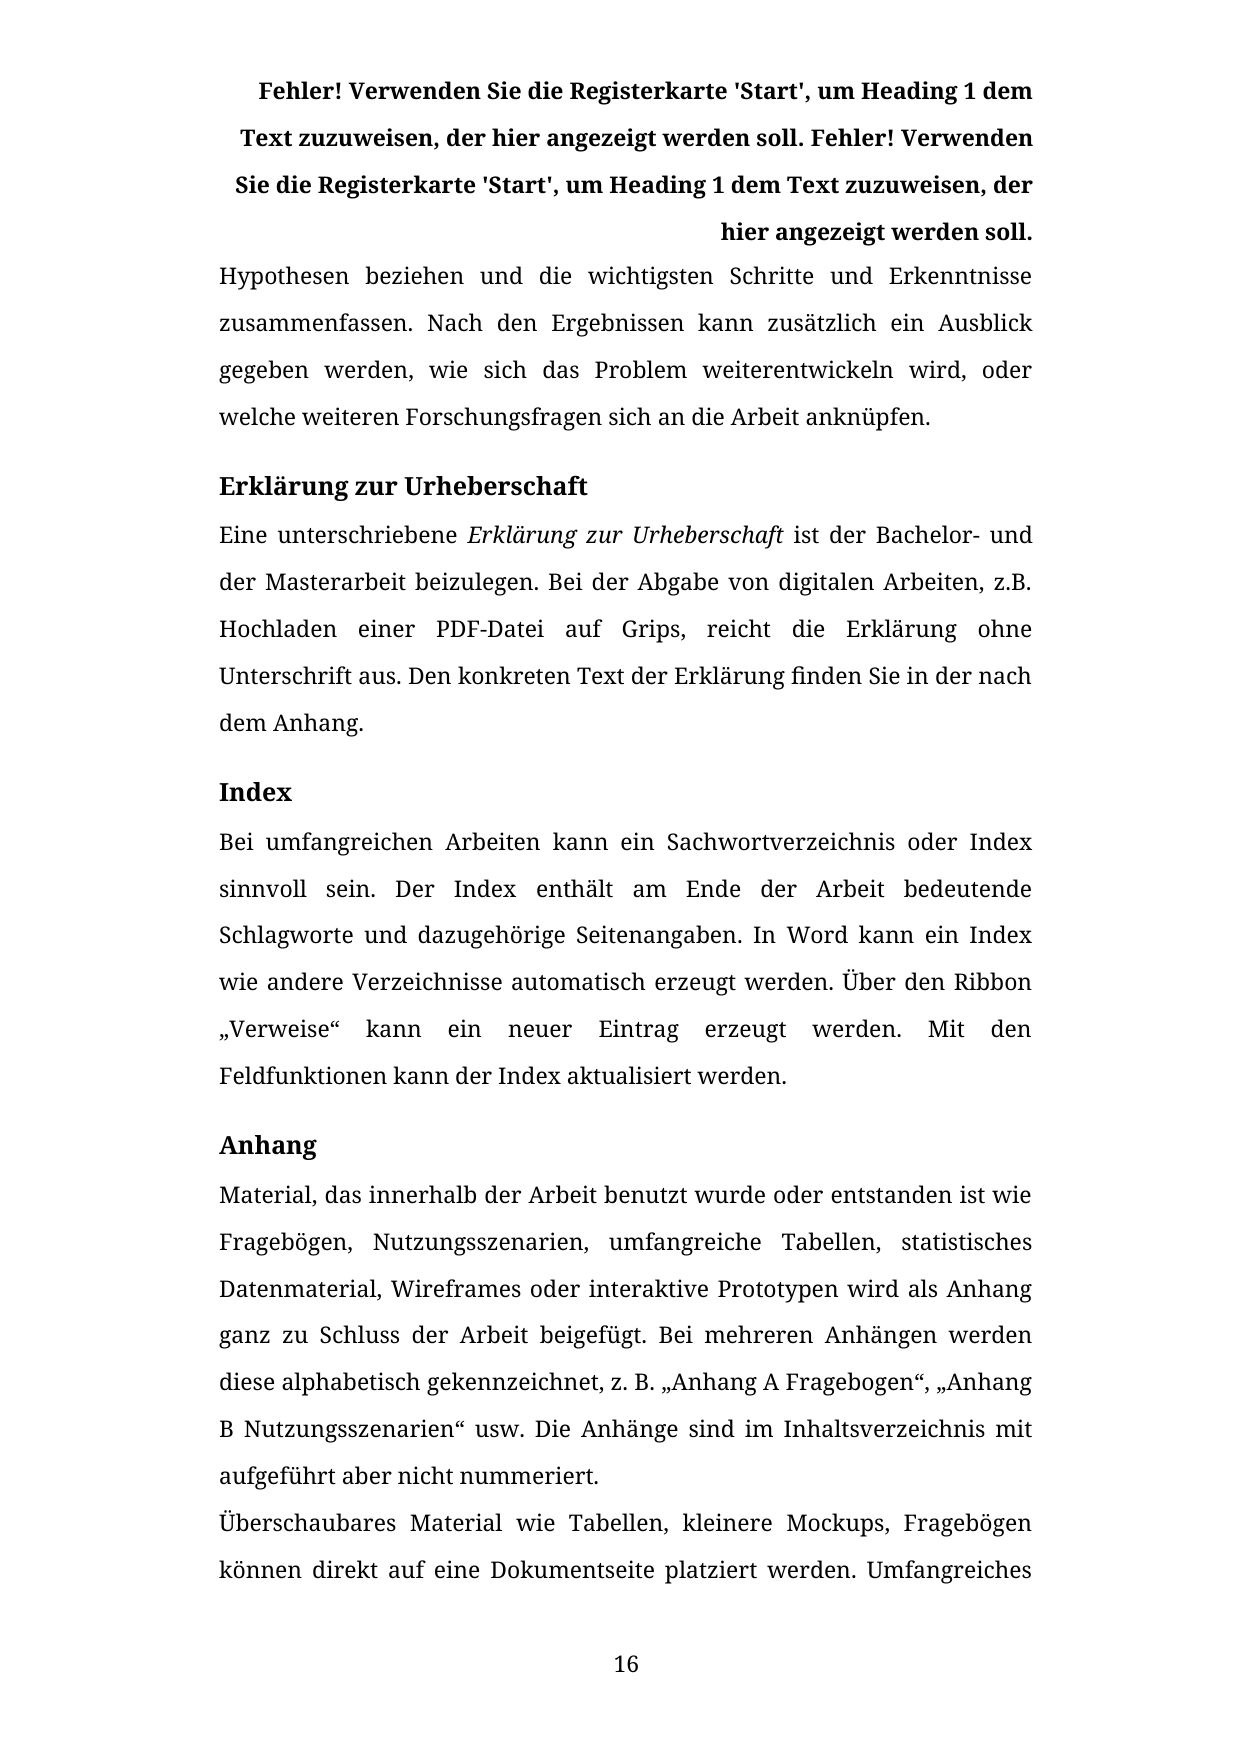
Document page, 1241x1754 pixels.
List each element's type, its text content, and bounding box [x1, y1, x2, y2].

text Anhang [219, 1128, 1033, 1162]
text Bei umfangreichen Arbeiten kann ein Sachwortverzeichnis oder Index sinnvoll sein. Der Index enthält am Ende der Arbeit bedeutende Schlagworte und dazugehörige Seitenangaben. In Word kann ein Index wie andere Verzeichnisse automatisch erzeugt werden. Über den Ribbon „Verweise“ kann ein neuer Eintrag erzeugt werden. Mit den Feldfunktionen kann der Index aktualisiert werden. [219, 826, 1033, 1091]
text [219, 1507, 1033, 1585]
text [219, 260, 1033, 432]
text Erklärung zur Urheberschaft [219, 468, 1033, 502]
text Eine unterschriebene Erklärung zur Urheberschaft ist der Bachelor- und der Masterarbeit beizulegen. Bei der Abgabe von digitalen Arbeiten, z.B. Hochladen einer PDF-Datei auf Grips, reicht die Erklärung ohne Unterschrift aus. Den konkreten Text der Erklärung finden Sie in der nach dem Anhang. [219, 519, 1033, 738]
text Index [219, 774, 1033, 809]
text Material, das innerhalb der Arbeit benutzt wurde oder entstanden ist wie Fragebögen, Nutzungsszenarien, umfangreiche Tabellen, statistisches Datenmaterial, Wireframes oder interaktive Prototypen wird als Anhang ganz zu Schluss der Arbeit beigefügt. Bei mehreren Anhängen werden diese alphabetisch gekennzeichnet, z. B. „Anhang A Fragebogen“, „Anhang B Nutzungsszenarien“ usw. Die Anhänge sind im Inhaltsverzeichnis mit aufgeführt aber nicht nummeriert. [219, 1179, 1033, 1491]
